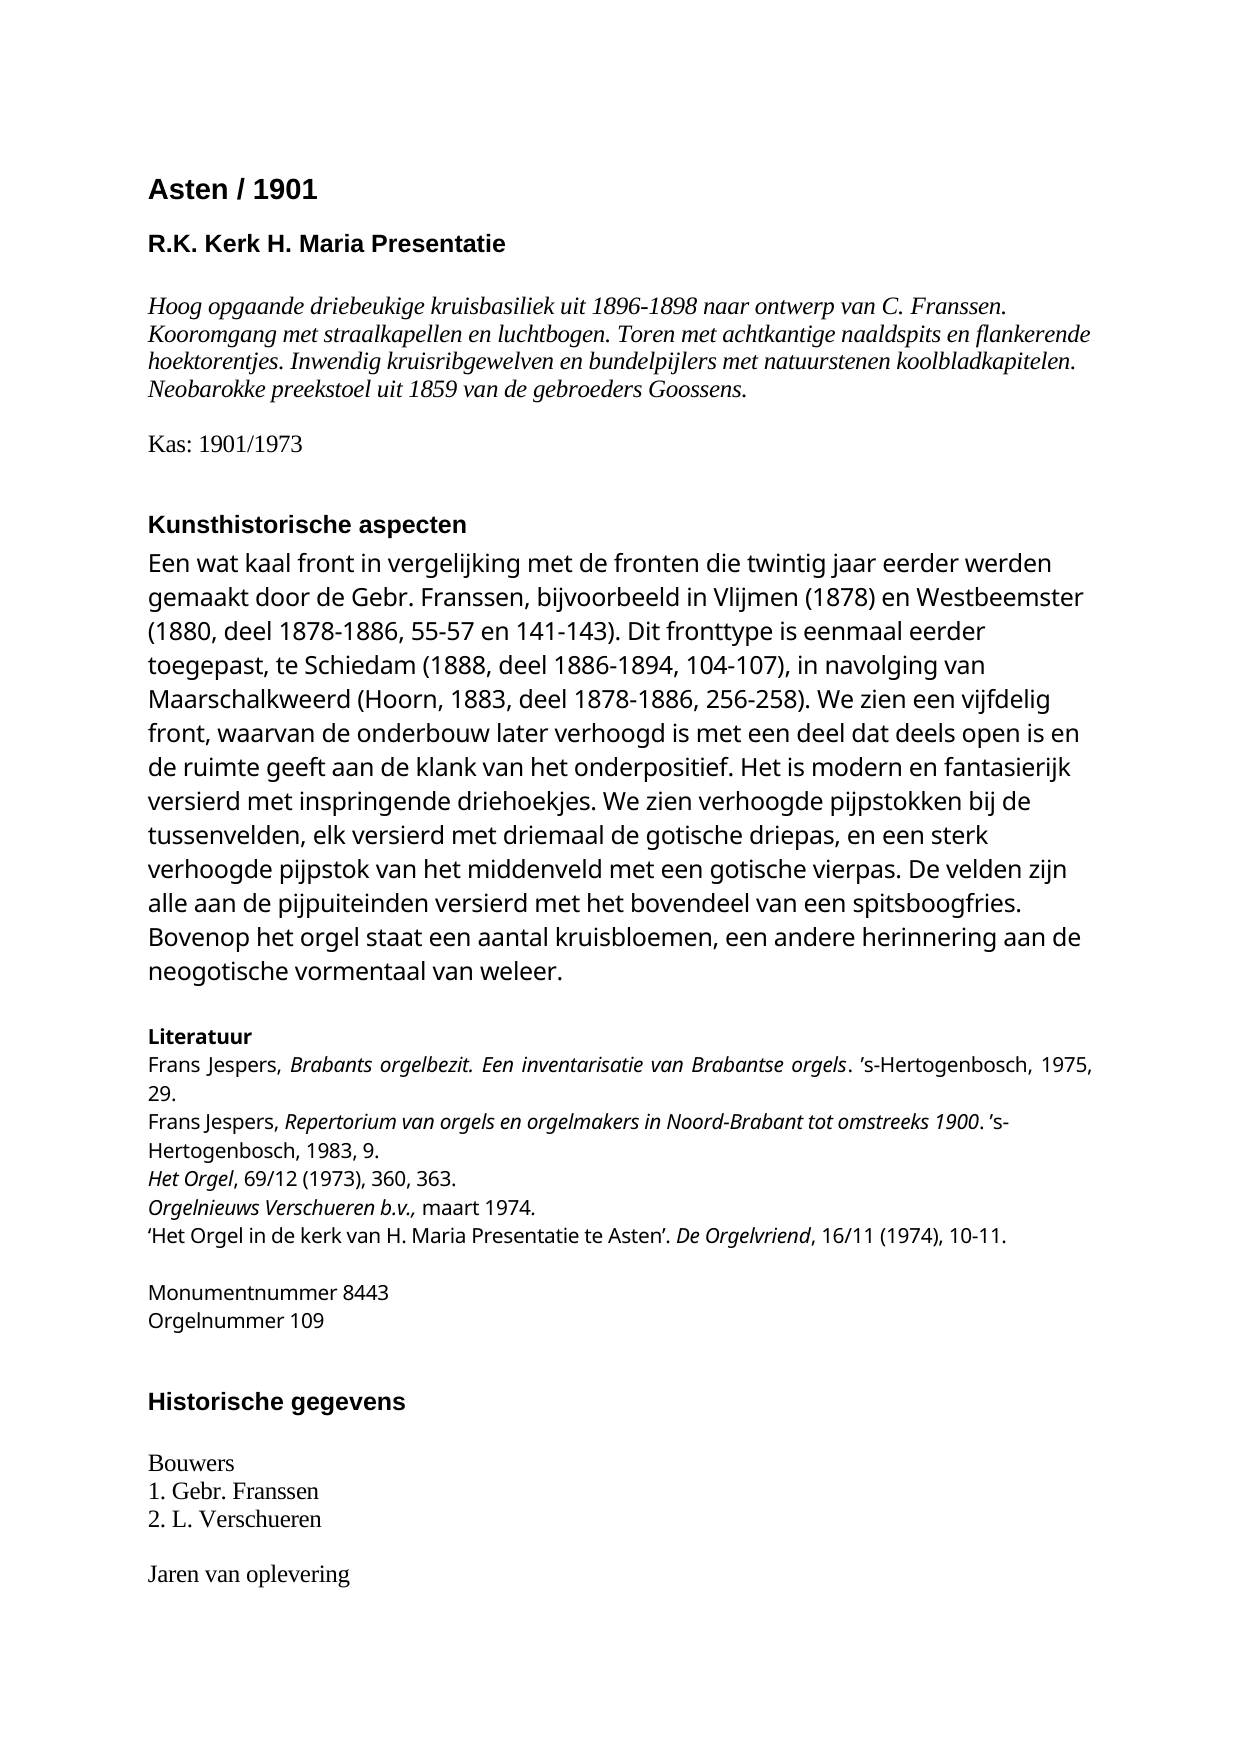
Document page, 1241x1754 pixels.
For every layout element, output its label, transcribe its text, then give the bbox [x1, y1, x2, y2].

text 1. Gebr. Franssen [148, 1477, 1093, 1505]
subtitle R.K. Kerk H. Maria Presentatie [148, 230, 1093, 258]
text ‘Het Orgel in de kerk van H. Maria Presentatie te Asten’. De Orgelvriend, 16/11 (1974), 10-11. [148, 1221, 1093, 1249]
subtitle Asten / 1901 [148, 173, 1093, 205]
text Jaren van oplevering [148, 1560, 1093, 1588]
text Kas: 1901/1973 [148, 431, 1093, 458]
text Monumentnummer 8443 [148, 1278, 1093, 1306]
text Het Orgel, 69/12 (1973), 360, 363. [148, 1164, 1093, 1193]
text Frans Jespers, Repertorium van orgels en orgelmakers in Noord-Brabant tot omstreeks 1900. ’s-Hertogenbosch, 1983, 9. [148, 1107, 1093, 1164]
text Orgelnieuws Verschueren b.v., maart 1974. [148, 1193, 1093, 1221]
subtitle Historische gegevens [148, 1388, 1093, 1416]
subtitle Kunsthistorische aspecten [148, 511, 1093, 539]
text 2. L. Verschueren [148, 1505, 1093, 1533]
text Een wat kaal front in vergelijking met de fronten die twintig jaar eerder werden gemaakt door de Gebr. Franssen, bijvoorbeeld in Vlijmen (1878) en Westbeemster (1880, deel 1878-1886, 55-57 en 141-143). Dit fronttype is eenmaal eerder toegepast, te Schiedam (1888, deel 1886-1894, 104-107), in navolging van Maarschalkweerd (Hoorn, 1883, deel 1878-1886, 256-258). We zien een vijfdelig front, waarvan de onderbouw later verhoogd is met een deel dat deels open is en de ruimte geeft aan de klank van het onderpositief. Het is modern en fantasierijk versierd met inspringende driehoekjes. We zien verhoogde pijpstokken bij de tussenvelden, elk versierd met driemaal de gotische driepas, en een sterk verhoogde pijpstok van het middenveld met een gotische vierpas. De velden zijn alle aan de pijpuiteinden versierd met het bovendeel van een spitsboogfries. Bovenop het orgel staat een aantal kruisbloemen, een andere herinnering aan de neogotische vormentaal van weleer. [148, 545, 1093, 988]
text Bouwers [148, 1449, 1093, 1477]
text Hoog opgaande driebeukige kruisbasiliek uit 1896-1898 naar ontwerp van C. Franssen. Kooromgang met straalkapellen en luchtbogen. Toren met achtkantige naaldspits en flankerende hoektorentjes. Inwendig kruisribgewelven en bundelpijlers met natuurstenen koolbladkapitelen. Neobarokke preekstoel uit 1859 van de gebroeders Goossens. [148, 292, 1093, 403]
text Literatuur [148, 1022, 1093, 1051]
text Frans Jespers, Brabants orgelbezit. Een inventarisatie van Brabantse orgels. ’s-Hertogenbosch, 1975, 29. [148, 1051, 1093, 1107]
text Orgelnummer 109 [148, 1306, 1093, 1335]
